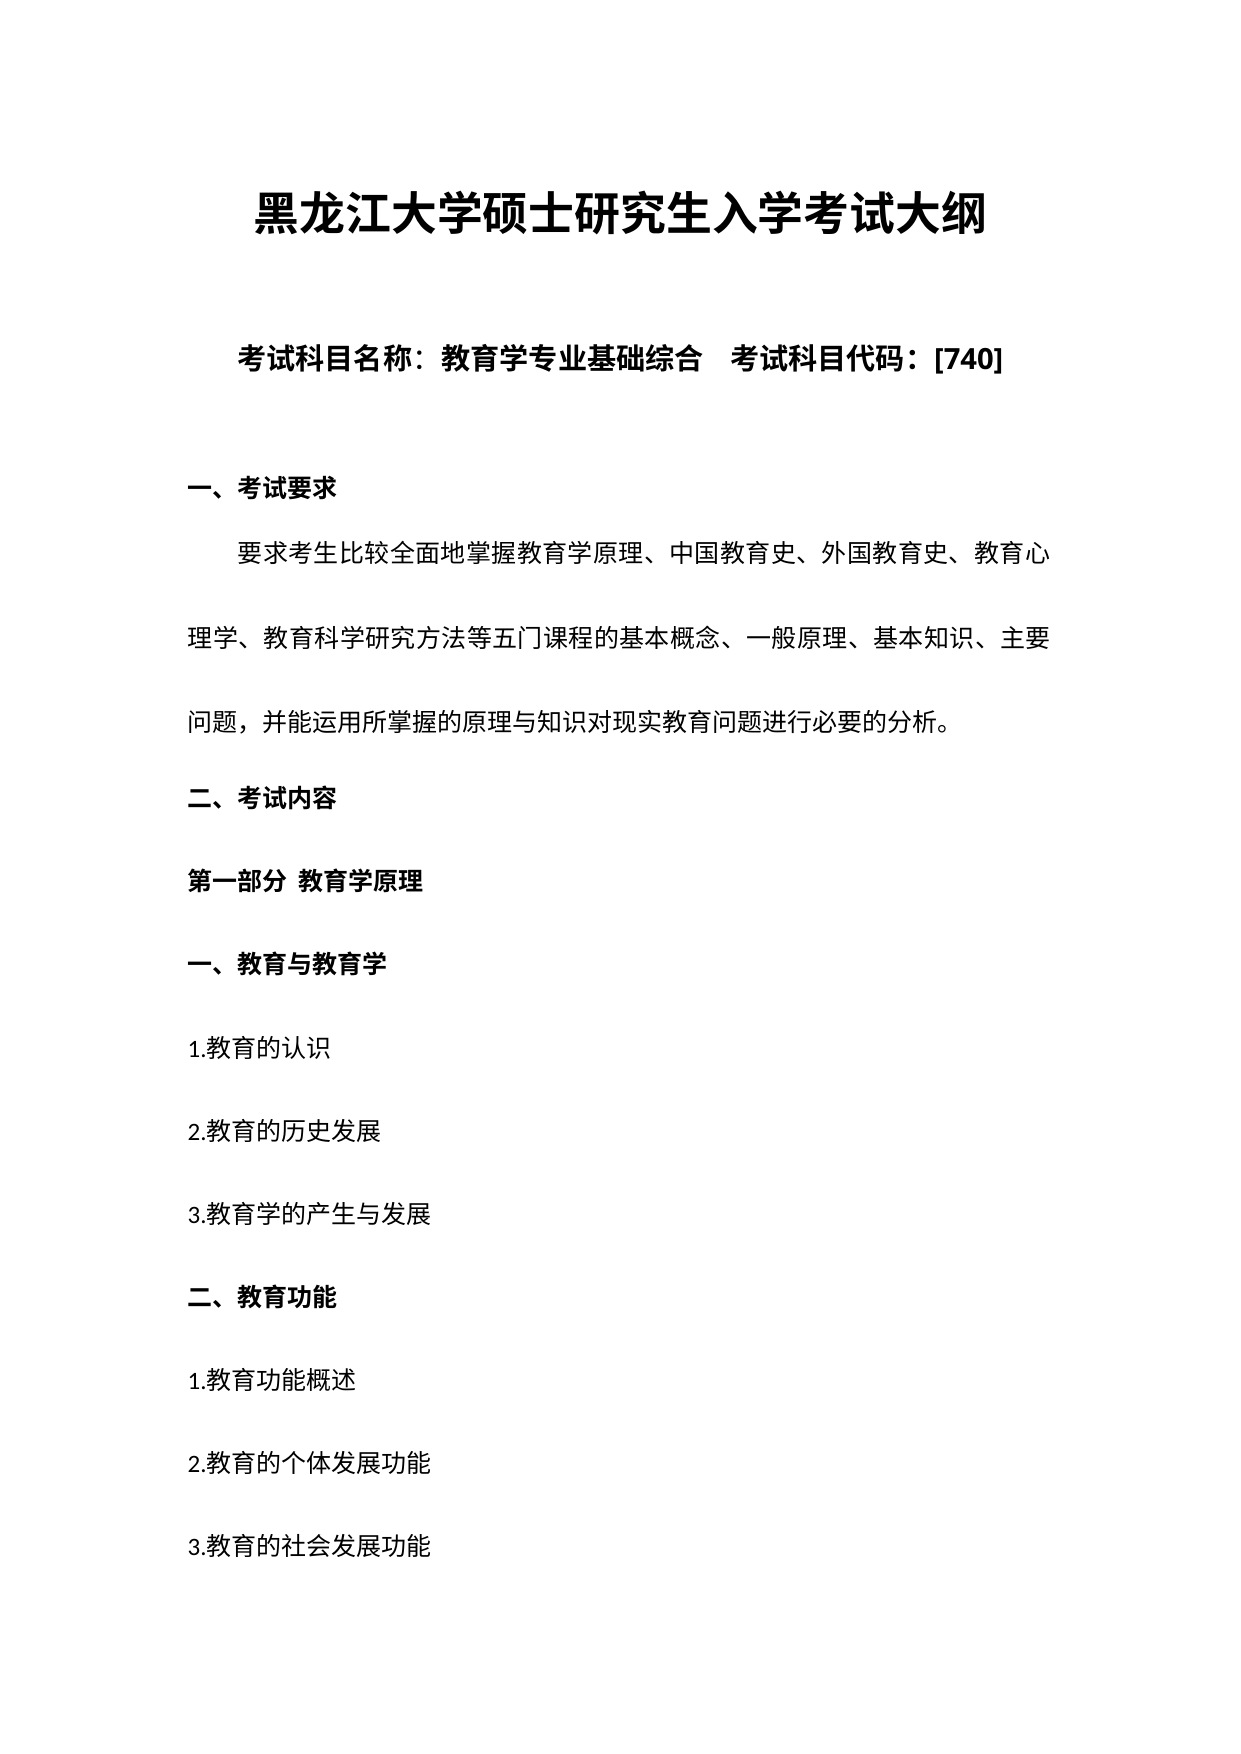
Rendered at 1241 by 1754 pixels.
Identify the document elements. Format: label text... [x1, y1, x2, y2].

text 要求考生比较全面地掌握教育学原理、中国教育史、外国教育史、教育心理学、教育科学研究方法等五门课程的基本概念、一般原理、基本知识、主要问题，并能运用所掌握的原理与知识对现实教育问题进行必要的分析。 [187, 519, 1053, 753]
list 教育的历史发展 [187, 1097, 1053, 1162]
list 教育的认识 [187, 1014, 1053, 1079]
list 教育与教育学 [187, 931, 1053, 996]
list 教育的个体发展功能 [187, 1429, 1053, 1494]
text 一、考试要求 [187, 454, 1053, 519]
list 教育学的产生与发展 [187, 1180, 1053, 1245]
text 黑龙江大学硕士研究生入学考试大纲 [187, 162, 1053, 259]
text 二、教育功能 [187, 1263, 1053, 1328]
text 考试科目名称：教育学专业基础综合 考试科目代码：[740] [187, 324, 1053, 389]
list 教育的社会发展功能 [187, 1512, 1053, 1577]
text 第一部分 教育学原理 [187, 847, 1053, 912]
text 二、考试内容 [187, 764, 1053, 829]
list 教育功能概述 [187, 1346, 1053, 1411]
